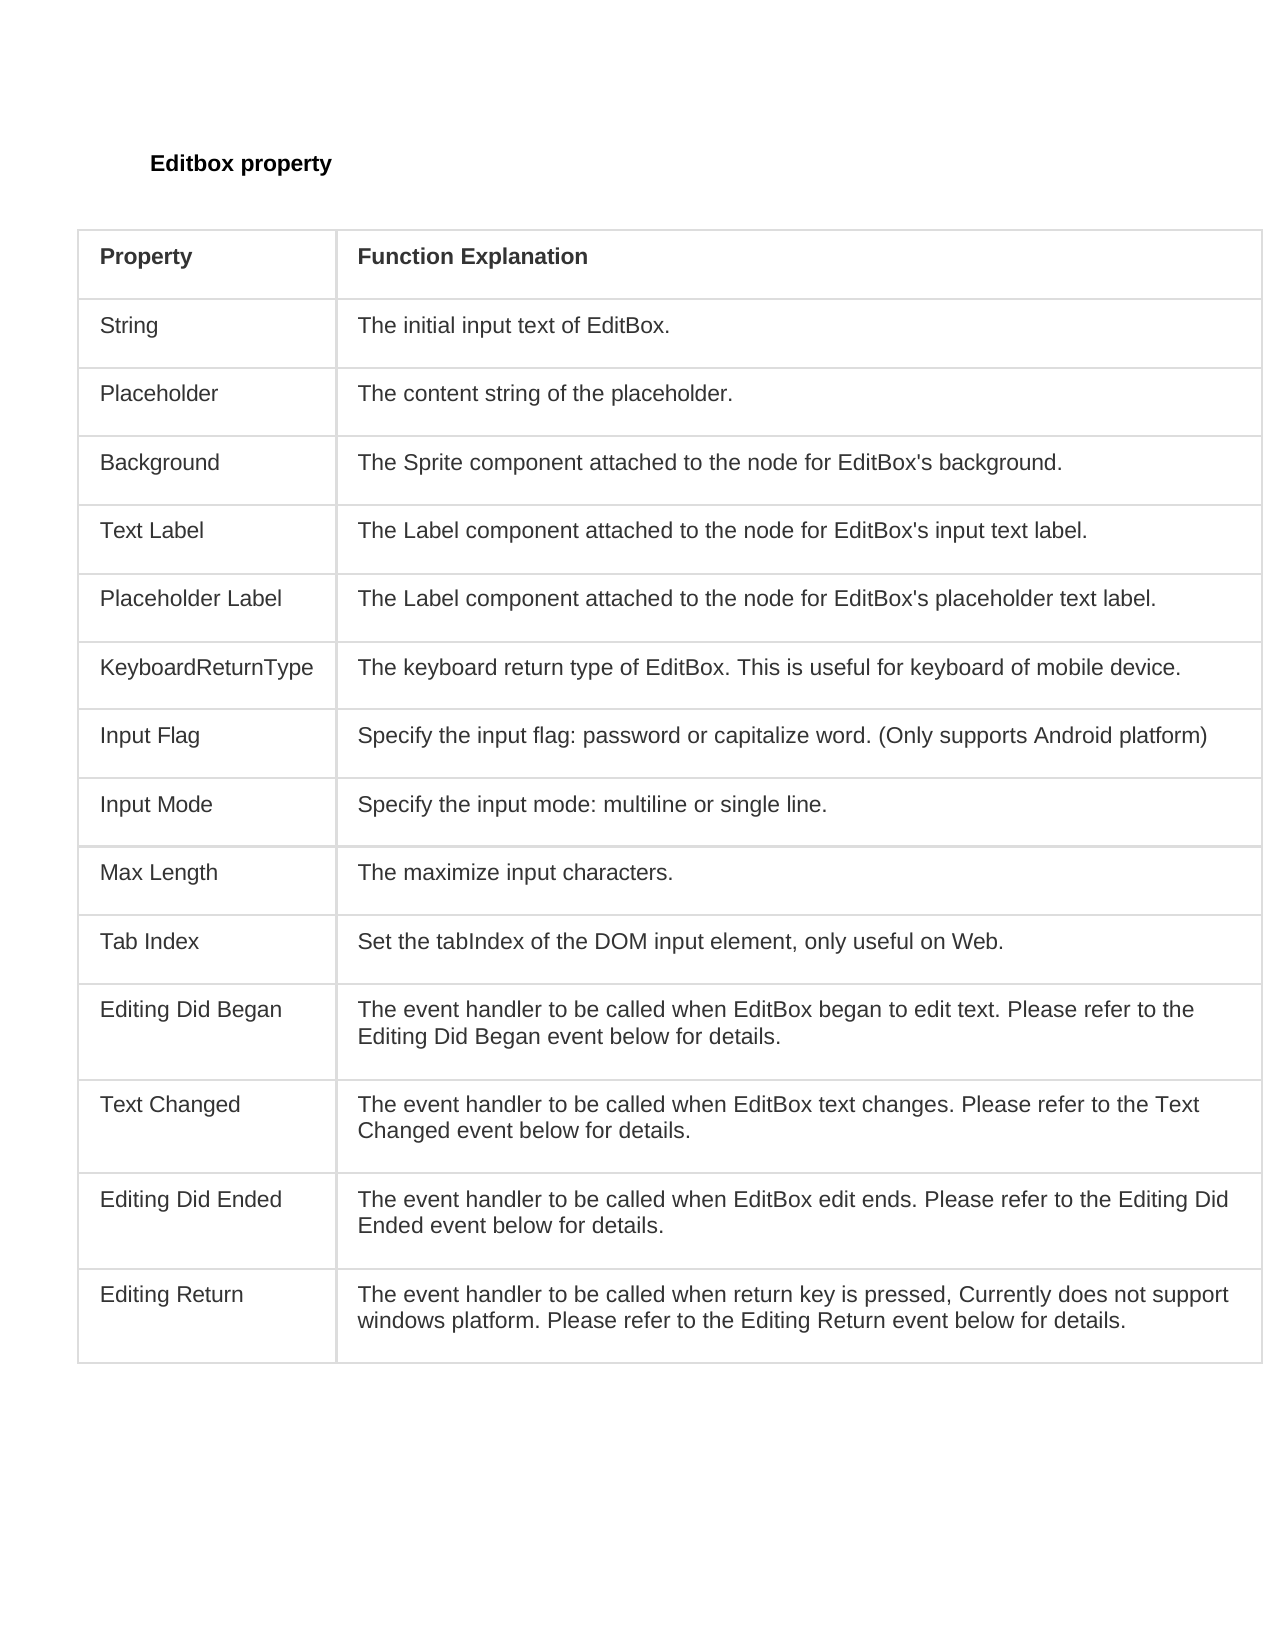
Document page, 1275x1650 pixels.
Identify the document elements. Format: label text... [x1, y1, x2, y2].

table_cell The Label component attached to the node for EditBox's placeholder text label. [338, 575, 1261, 641]
table_cell Set the tabIndex of the DOM input element, only useful on Web. [338, 916, 1261, 983]
table_cell Placeholder [79, 369, 335, 435]
table_header Function Explanation [338, 231, 1261, 298]
table_cell Text Label [79, 506, 335, 573]
table_cell Editing Did Ended [79, 1174, 335, 1268]
table_cell Input Mode [79, 779, 335, 845]
table_cell Editing Did Began [79, 985, 335, 1078]
table_cell The maximize input characters. [338, 848, 1261, 914]
table_cell String [79, 300, 335, 367]
table_cell Text Changed [79, 1081, 335, 1172]
table_cell Max Length [79, 848, 335, 914]
text Editbox property [150, 150, 1275, 176]
table_cell The event handler to be called when return key is pressed, Currently does not support windows platform. Please refer to the Editing Return event below for details. [338, 1270, 1261, 1362]
table_cell The Label component attached to the node for EditBox's input text label. [338, 506, 1261, 573]
table_cell Editing Return [79, 1270, 335, 1362]
table_cell KeyboardReturnType [79, 643, 335, 708]
table_cell Tab Index [79, 916, 335, 983]
table_cell The content string of the placeholder. [338, 369, 1261, 435]
table_cell The event handler to be called when EditBox edit ends. Please refer to the Editing Did Ended event below for details. [338, 1174, 1261, 1268]
table_cell Background [79, 437, 335, 504]
table_cell The keyboard return type of EditBox. This is useful for keyboard of mobile device. [338, 643, 1261, 708]
table_header Property [79, 231, 335, 298]
table_cell Placeholder Label [79, 575, 335, 641]
table_cell The Sprite component attached to the node for EditBox's background. [338, 437, 1261, 504]
table_cell The event handler to be called when EditBox began to edit text. Please refer to the Editing Did Began event below for details. [338, 985, 1261, 1078]
table_cell Input Flag [79, 710, 335, 777]
table_cell Specify the input mode: multiline or single line. [338, 779, 1261, 845]
table_cell The event handler to be called when EditBox text changes. Please refer to the Text Changed event below for details. [338, 1081, 1261, 1172]
table_cell The initial input text of EditBox. [338, 300, 1261, 367]
table_cell Specify the input flag: password or capitalize word. (Only supports Android platform) [338, 710, 1261, 777]
